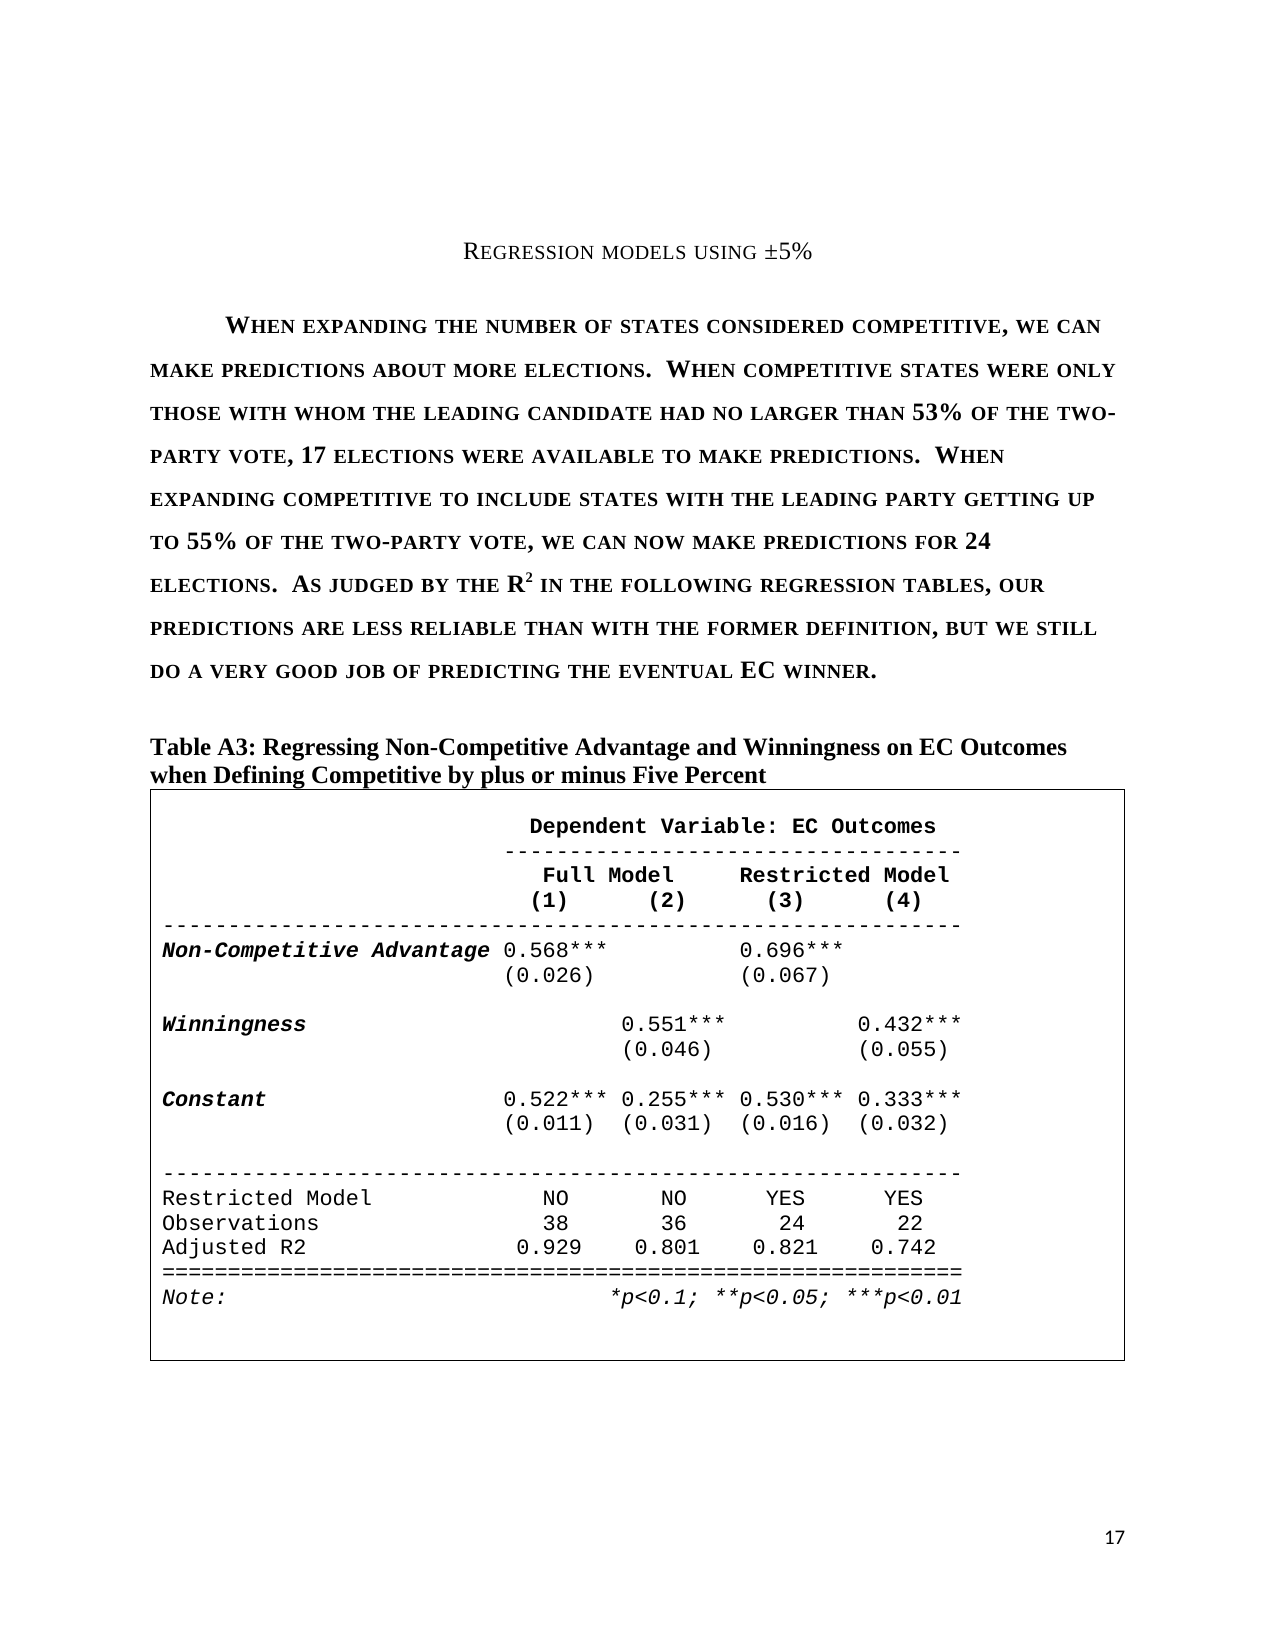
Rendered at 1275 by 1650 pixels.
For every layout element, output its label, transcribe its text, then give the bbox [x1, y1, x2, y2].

text Regression models using ±5% [150, 236, 1125, 265]
subtitle When expanding the number of states considered competitive, we can make predictions about more elections. When competitive states were only those with whom the leading candidate had no larger than 53% of the two-party vote, 17 elections were available to make predictions. When expanding competitive to include states with the leading party getting up to 55% of the two-party vote, we can now make predictions for 24 elections. As judged by the R2 in the following regression tables, our predictions are less reliable than with the former definition, but we still do a very good job of predicting the eventual EC winner. [150, 311, 1125, 684]
table_header Dependent Variable: EC Outcomes ----------------------------------- Full Model Restricted Model (1) (2) (3) (4) ------------------------------------------------------------- Non-Competitive Advantage 0.568*** 0.696*** (0.026) (0.067) Winningness 0.551*** 0.432*** (0.046) (0.055) Constant 0.522*** 0.255*** 0.530*** 0.333*** (0.011) (0.031) (0.016) (0.032) ------------------------------------------------------------- Restricted Model NO NO YES YES Observations 38 36 24 22 Adjusted R2 0.929 0.801 0.821 0.742 ============================================================= Note: *p<0.1; **p<0.05; ***p<0.01 [151, 790, 1124, 1360]
text Table A3: Regressing Non-Competitive Advantage and Winningness on EC Outcomes when Defining Competitive by plus or minus Five Percent [150, 732, 1125, 789]
